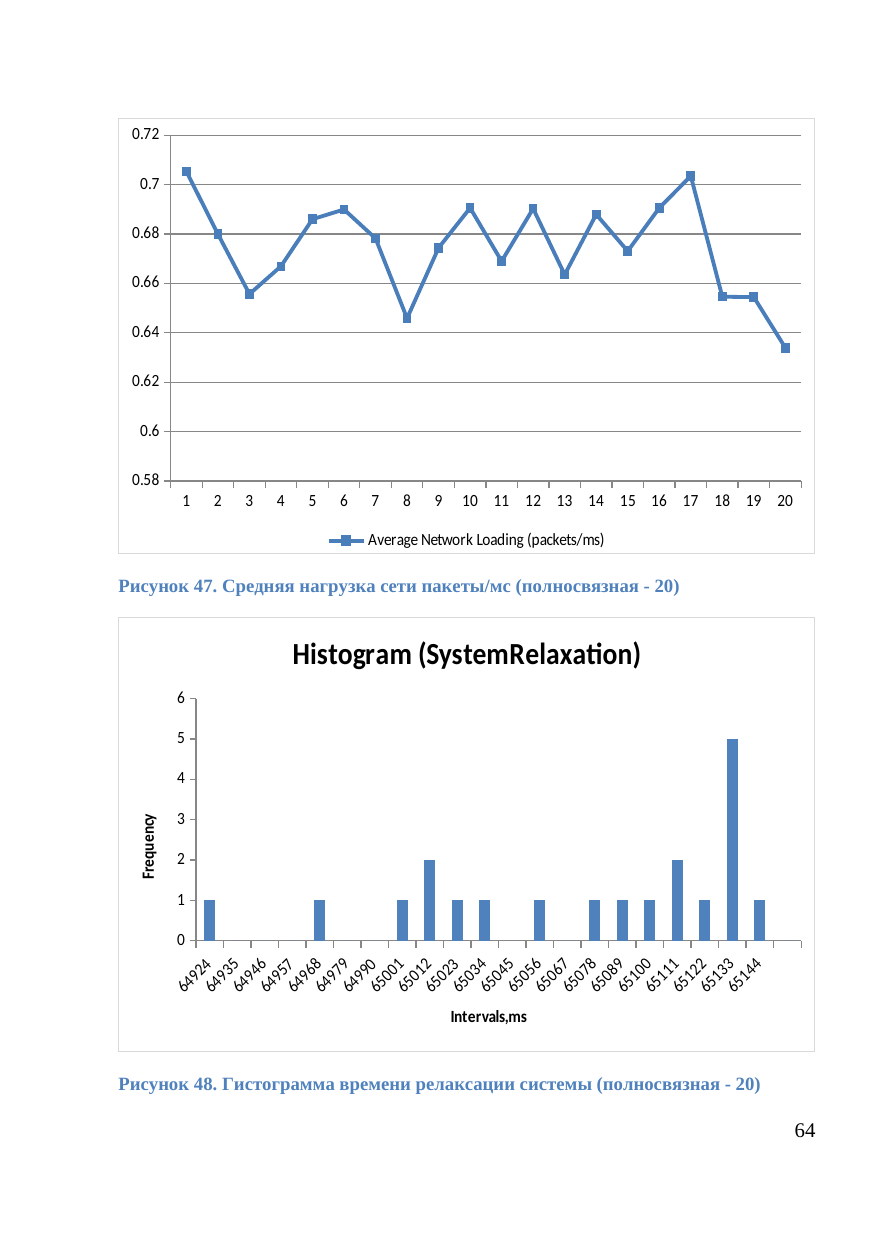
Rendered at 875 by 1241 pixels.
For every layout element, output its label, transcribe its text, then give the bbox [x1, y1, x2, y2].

text Рисунок 47. Средняя нагрузка сети пакеты/мс (полносвязная - 20) [118, 575, 815, 596]
text Рисунок 48. Гистограмма времени релаксации системы (полносвязная - 20) [118, 1073, 815, 1094]
